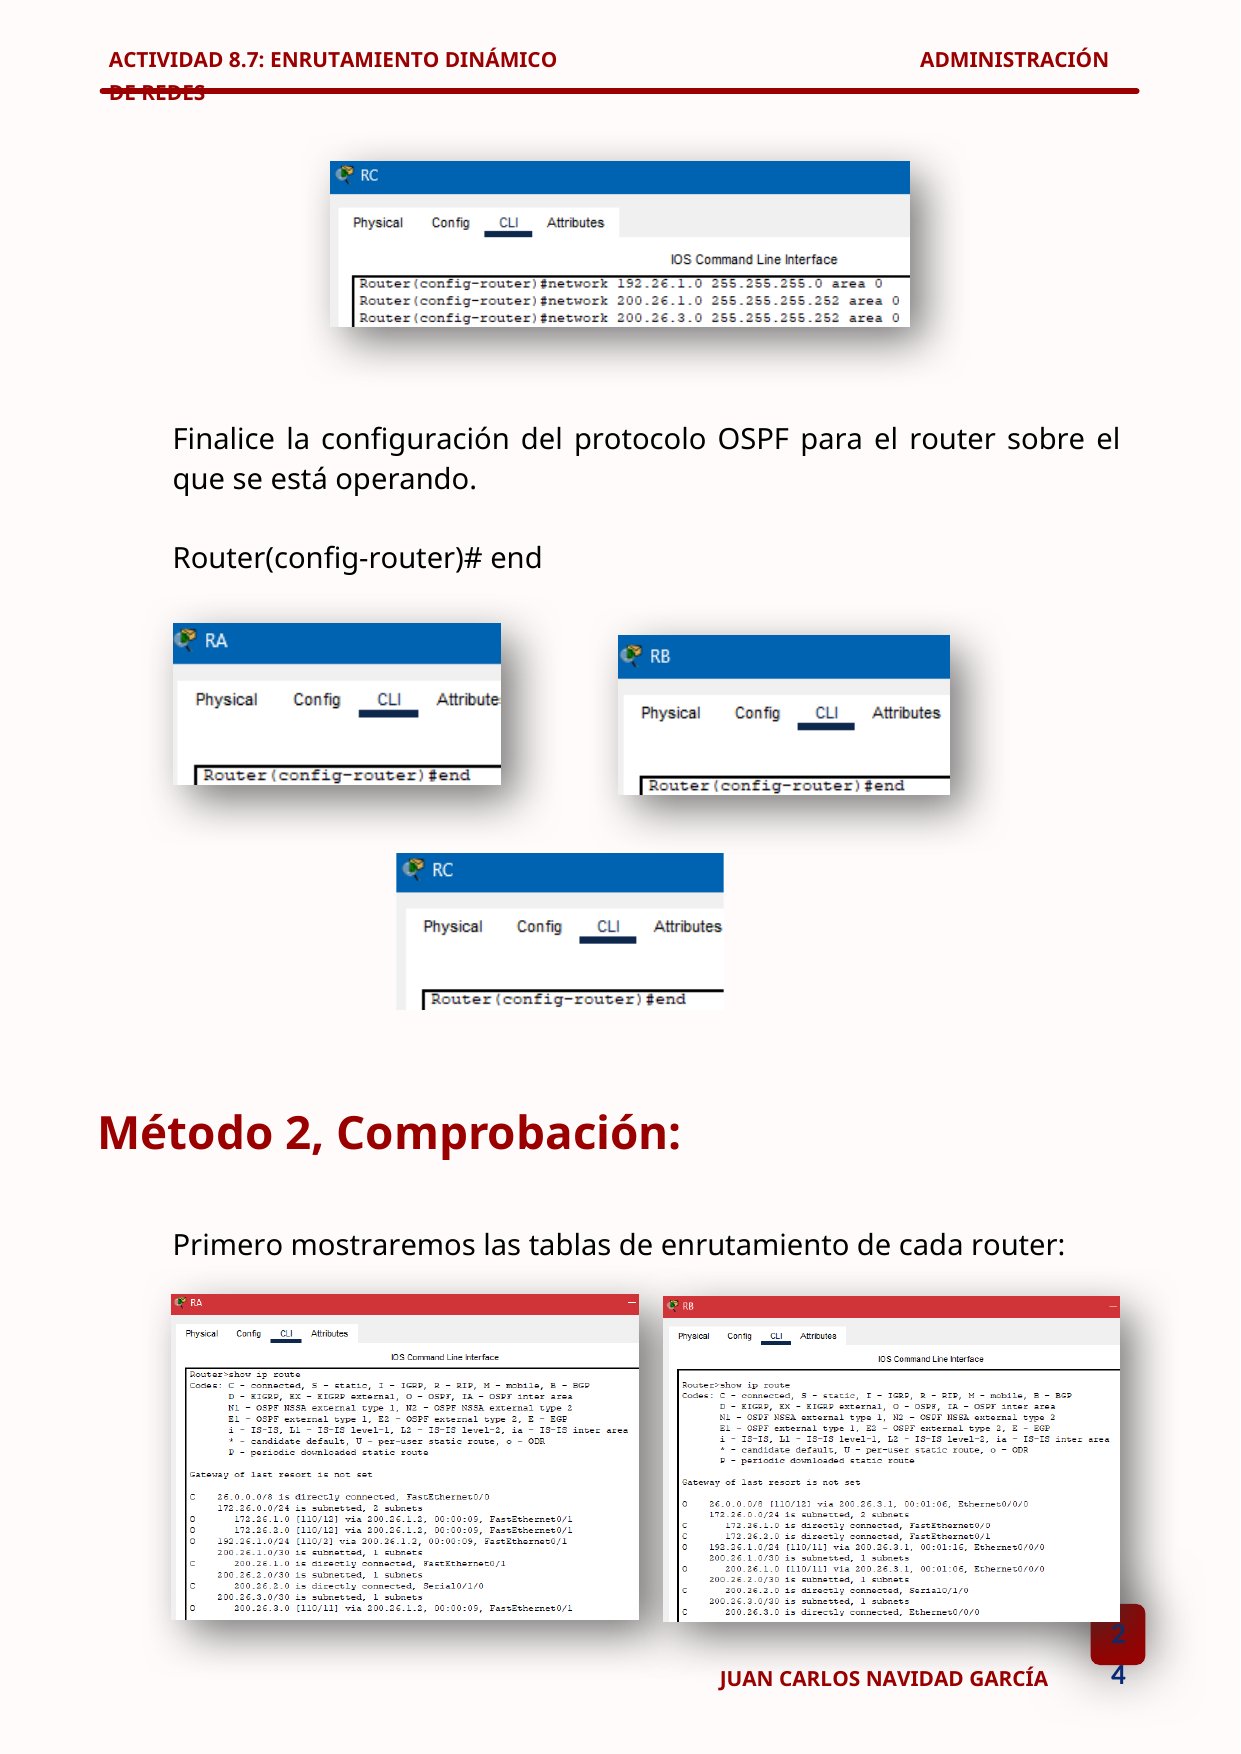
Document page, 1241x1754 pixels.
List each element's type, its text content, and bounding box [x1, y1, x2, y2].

picture [330, 161, 910, 327]
subtitle Método 2, Comprobación: [97, 1101, 1122, 1163]
picture [171, 1294, 639, 1620]
list Finalice la configuración del protocolo OSPF para el router sobre el que se está operando. [172, 419, 1122, 498]
picture [173, 623, 501, 785]
picture [663, 1296, 1120, 1622]
picture [396, 853, 724, 1010]
text Primero mostraremos las tablas de enrutamiento de cada router: [172, 1224, 1122, 1264]
picture [618, 635, 950, 795]
text Router(config-router)# end [97, 538, 1122, 577]
